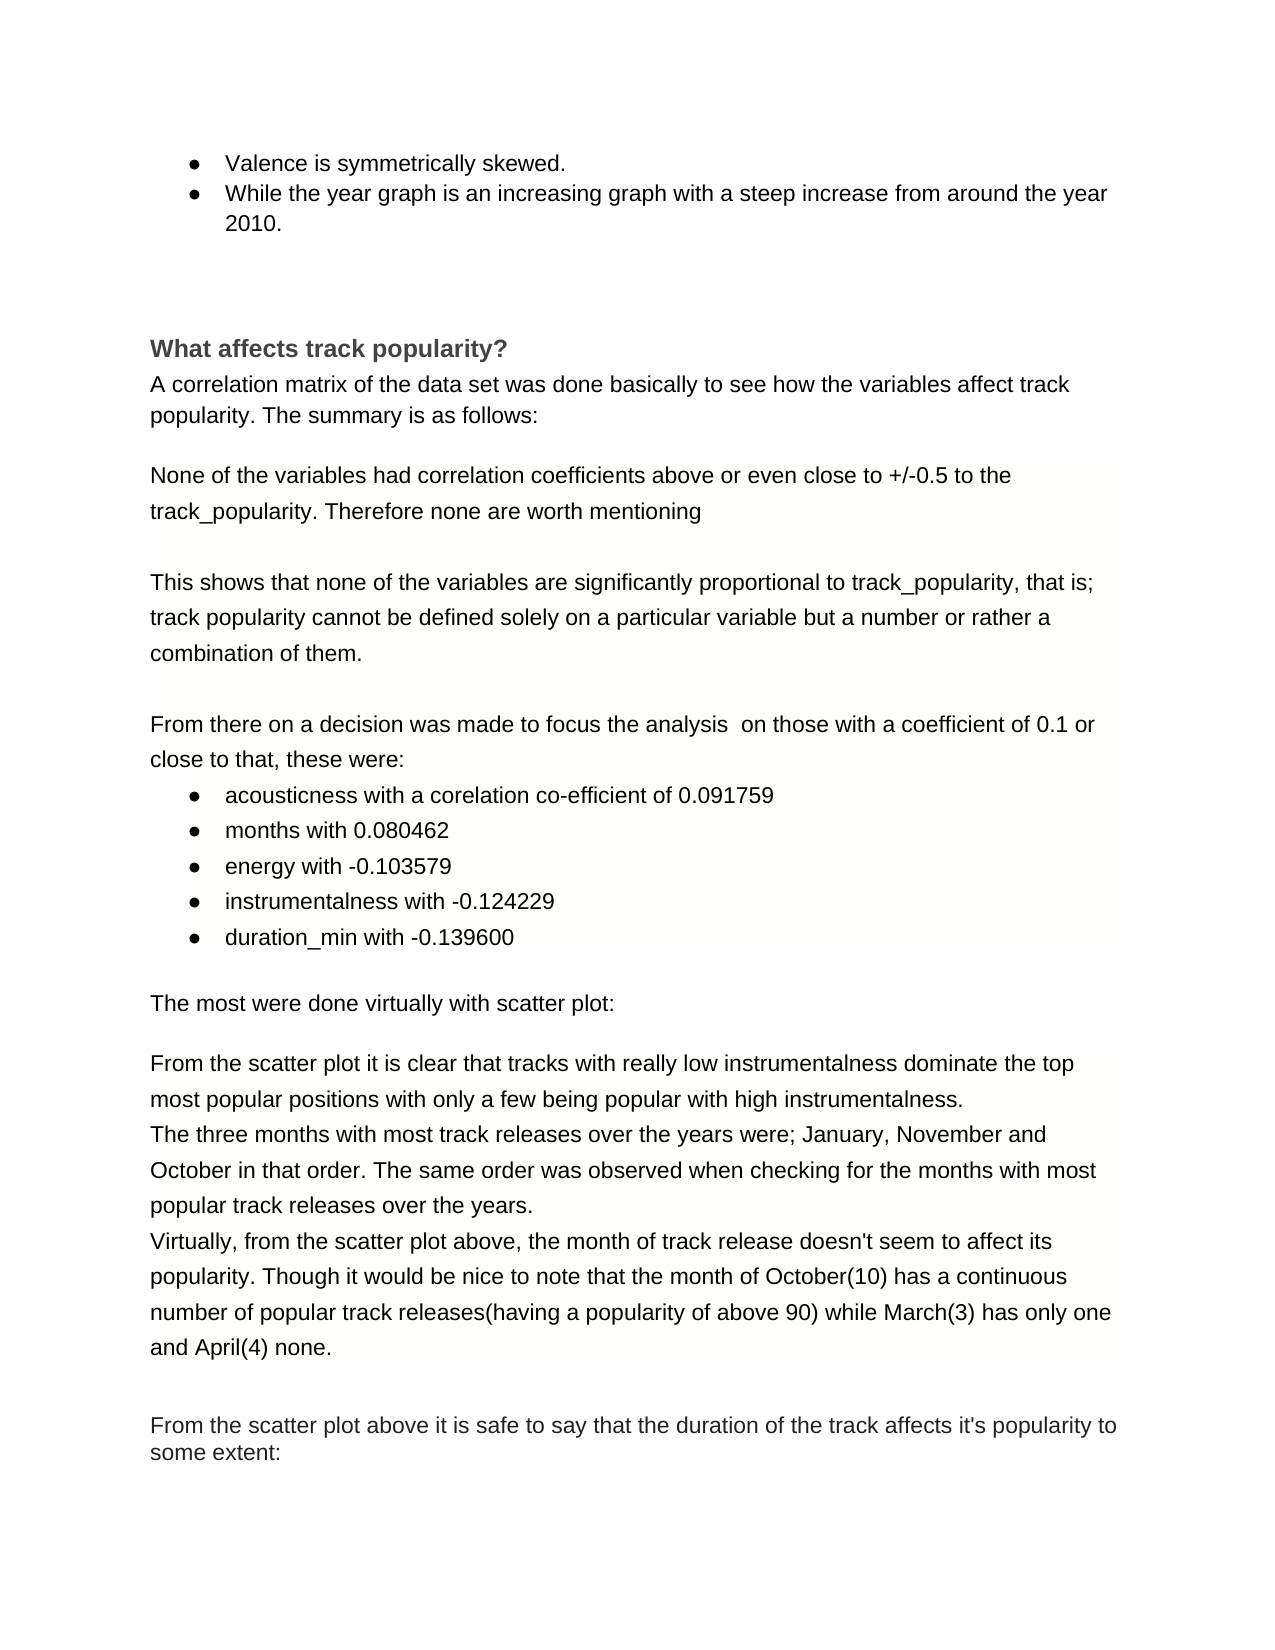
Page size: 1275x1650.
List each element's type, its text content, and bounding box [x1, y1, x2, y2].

text The three months with most track releases over the years were; January, November and October in that order. The same order was observed when checking for the months with most popular track releases over the years. [150, 1121, 1125, 1218]
text This shows that none of the variables are significantly proportional to track_popularity, that is; track popularity cannot be defined solely on a particular variable but a number or rather a combination of them. [150, 569, 1125, 666]
list instrumentalness with -0.124229 [187, 888, 1125, 915]
list While the year graph is an increasing graph with a steep increase from around the year 2010. [187, 180, 1125, 237]
text Virtually, from the scatter plot above, the month of track release doesn't seem to affect its popularity. Though it would be nice to note that the month of October(10) has a continuous number of popular track releases(having a popularity of above 90) while March(3) has only one and April(4) none. [150, 1228, 1125, 1361]
text From the scatter plot above it is safe to say that the duration of the track affects it's popularity to some extent: [150, 1412, 1125, 1465]
text A correlation matrix of the data set was done basically to see how the variables affect track popularity. The summary is as follows: [150, 371, 1125, 428]
list months with 0.080462 [187, 817, 1125, 844]
list Valence is symmetrically skewed. [187, 150, 1125, 176]
text The most were done virtually with scatter plot: [150, 989, 1125, 1016]
list acousticness with a corelation co-efficient of 0.091759 [187, 782, 1125, 808]
list duration_min with -0.139600 [187, 924, 1125, 950]
list energy with -0.103579 [187, 853, 1125, 879]
text None of the variables had correlation coefficients above or even close to +/-0.5 to the track_popularity. Therefore none are worth mentioning [150, 462, 1125, 524]
subtitle What affects track popularity? [150, 334, 1125, 363]
text From the scatter plot it is clear that tracks with really low instrumentalness dominate the top most popular positions with only a few being popular with high instrumentalness. [150, 1050, 1125, 1112]
text From there on a decision was made to focus the analysis on those with a coefficient of 0.1 or close to that, these were: [150, 711, 1125, 773]
